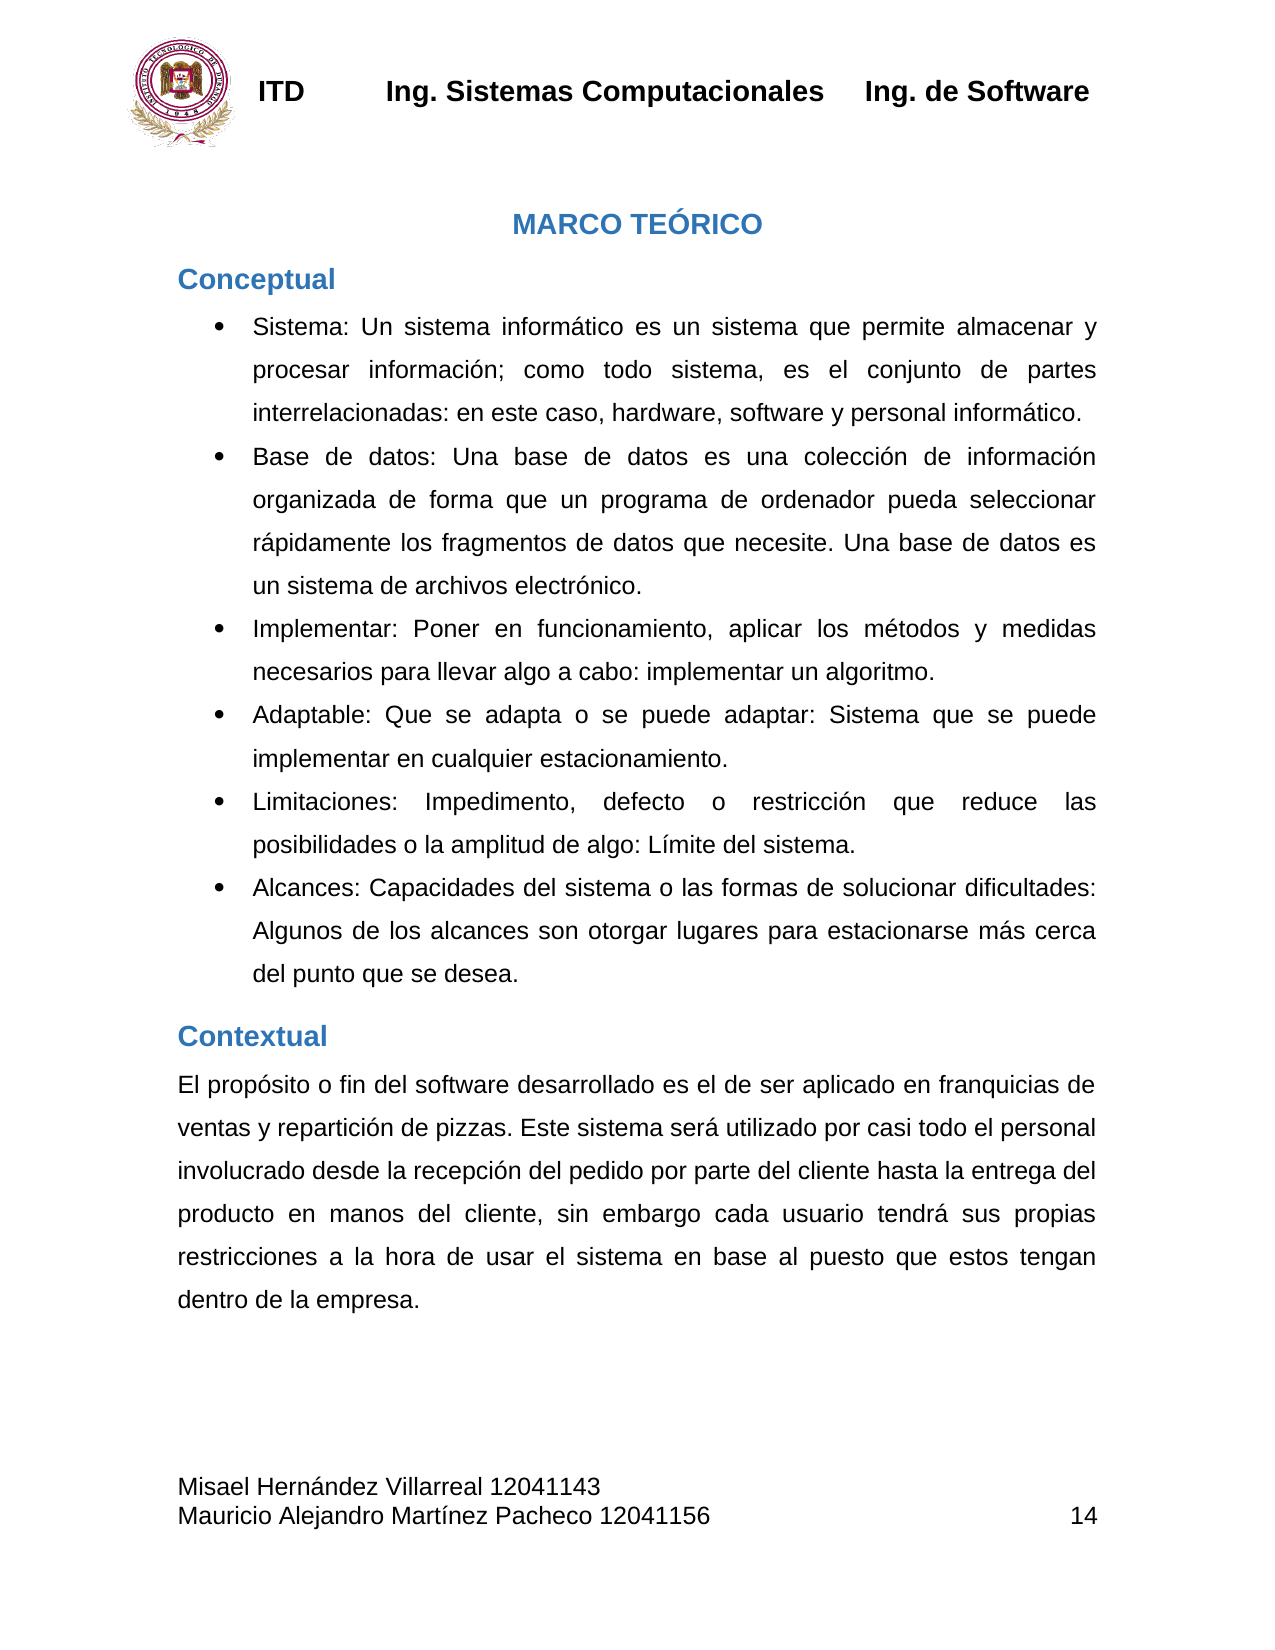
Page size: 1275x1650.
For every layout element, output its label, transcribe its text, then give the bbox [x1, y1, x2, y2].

subtitle MARCO TEÓRICO [177, 207, 1098, 241]
list Implementar: Poner en funcionamiento, aplicar los métodos y medidas necesarios para llevar algo a cabo: implementar un algoritmo. [215, 614, 1098, 686]
list Limitaciones: Impedimento, defecto o restricción que reduce las posibilidades o la amplitud de algo: Límite del sistema. [215, 787, 1098, 859]
subtitle Contextual [177, 1019, 1098, 1053]
list Sistema: Un sistema informático es un sistema que permite almacenar y procesar información; como todo sistema, es el conjunto de partes interrelacionadas: en este caso, hardware, software y personal informático. [215, 312, 1098, 427]
list Alcances: Capacidades del sistema o las formas de solucionar dificultades: Algunos de los alcances son otorgar lugares para estacionarse más cerca del punto que se desea. [215, 873, 1098, 988]
text El propósito o fin del software desarrollado es el de ser aplicado en franquicias de ventas y repartición de pizzas. Este sistema será utilizado por casi todo el personal involucrado desde la recepción del pedido por parte del cliente hasta la entrega del producto en manos del cliente, sin embargo cada usuario tendrá sus propias restricciones a la hora de usar el sistema en base al puesto que estos tengan dentro de la empresa. [177, 1069, 1098, 1314]
list Adaptable: Que se adapta o se puede adaptar: Sistema que se puede implementar en cualquier estacionamiento. [215, 700, 1098, 772]
picture [126, 37, 236, 147]
subtitle Conceptual [177, 262, 1098, 295]
list Base de datos: Una base de datos es una colección de información organizada de forma que un programa de ordenador pueda seleccionar rápidamente los fragmentos de datos que necesite. Una base de datos es un sistema de archivos electrónico. [215, 441, 1098, 600]
